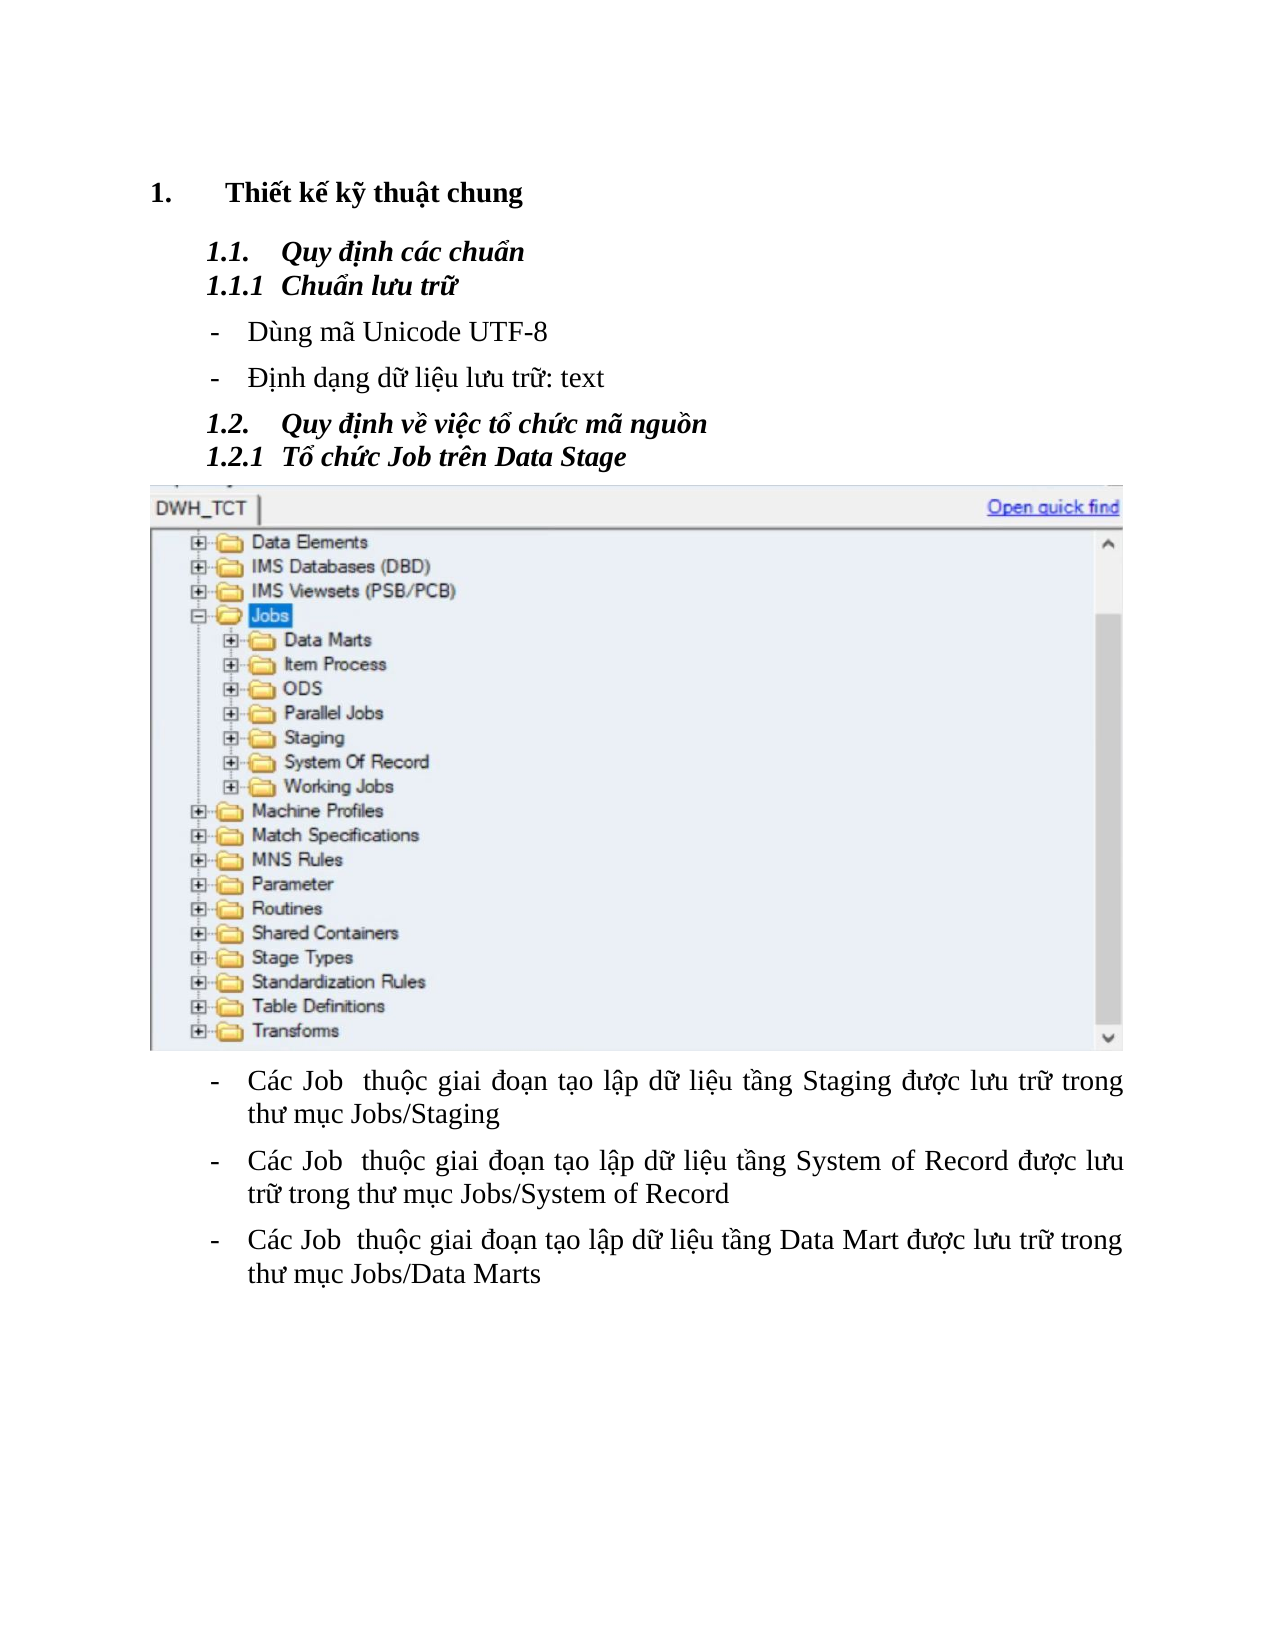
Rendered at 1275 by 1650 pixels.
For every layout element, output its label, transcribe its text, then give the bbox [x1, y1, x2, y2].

subtitle Tổ chức Job trên Data Stage [206, 439, 1125, 473]
text Dùng mã Unicode UTF-8 [210, 314, 1125, 347]
subtitle Thiết kế kỹ thuật chung [150, 175, 1125, 208]
text Các Job thuộc giai đoạn tạo lập dữ liệu tầng Staging được lưu trữ trong thư mục Jobs/Staging [210, 1063, 1125, 1130]
subtitle Chuẩn lưu trữ [206, 268, 1125, 301]
subtitle Quy định các chuẩn [206, 234, 1125, 268]
text Định dạng dữ liệu lưu trữ: text [210, 360, 1125, 393]
subtitle Quy định về việc tổ chức mã nguồn [206, 406, 1125, 439]
picture [150, 485, 1123, 1051]
text Các Job thuộc giai đoạn tạo lập dữ liệu tầng System of Record được lưu trữ trong thư mục Jobs/System of Record [210, 1143, 1125, 1210]
text Các Job thuộc giai đoạn tạo lập dữ liệu tầng Data Mart được lưu trữ trong thư mục Jobs/Data Marts [210, 1222, 1125, 1289]
